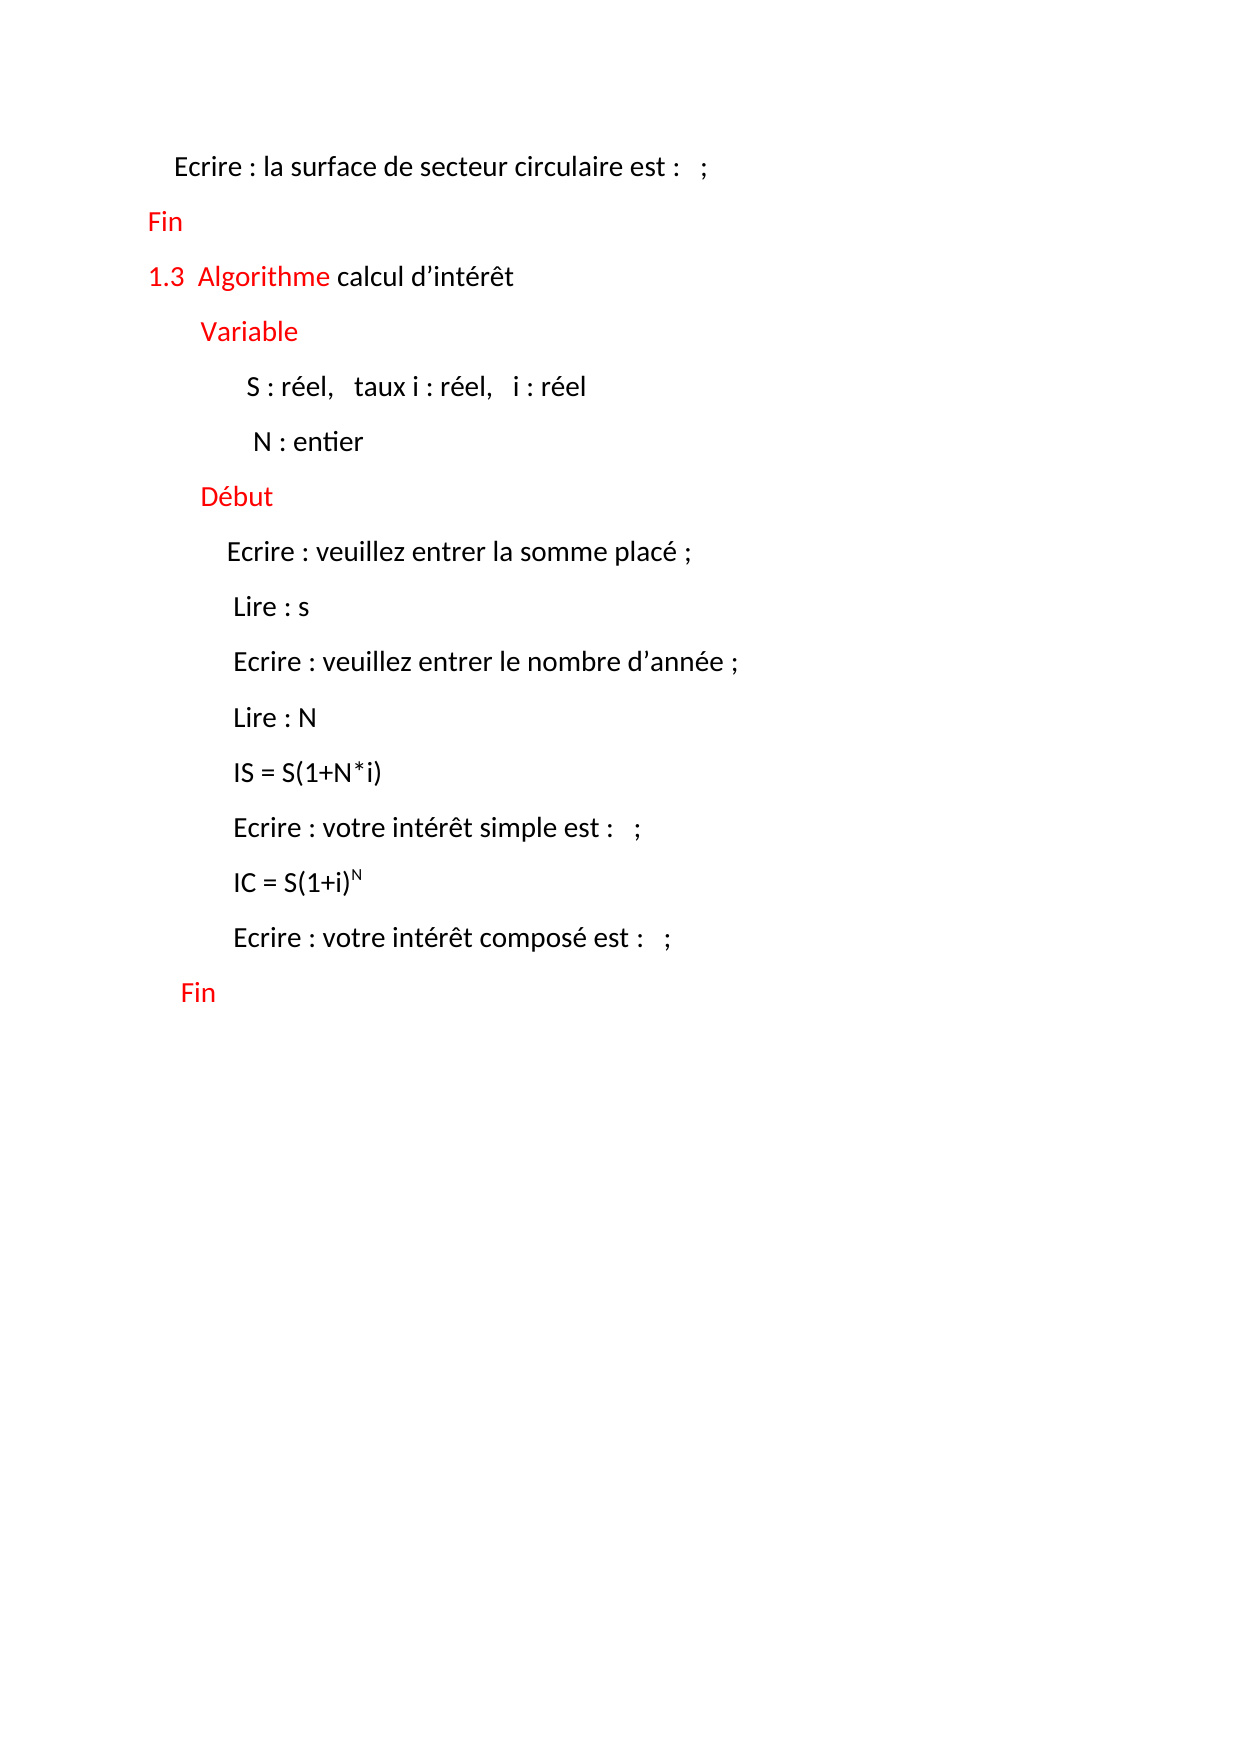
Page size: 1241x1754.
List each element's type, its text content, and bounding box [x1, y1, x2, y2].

text Ecrire : votre intérêt simple est : ; [148, 809, 1093, 844]
text Fin [148, 974, 1093, 1010]
text IS = S(1+N*i) [148, 754, 1093, 789]
text Ecrire : veuillez entrer la somme placé ; [148, 533, 1093, 569]
text 1.3 Algorithme calcul d’intérêt [148, 258, 1093, 293]
text Début [148, 478, 1093, 514]
text IC = S(1+i)N [148, 864, 1093, 899]
text Variable [148, 313, 1093, 348]
text Ecrire : veuillez entrer le nombre d’année ; [148, 643, 1093, 679]
text N : entier [148, 423, 1093, 459]
text Lire : N [148, 699, 1093, 734]
text Ecrire : votre intérêt composé est : ; [148, 919, 1093, 955]
text S : réel, taux i : réel, i : réel [148, 368, 1093, 404]
text Ecrire : la surface de secteur circulaire est : ; [148, 148, 1093, 183]
text Lire : s [148, 588, 1093, 624]
text Fin [148, 203, 1093, 238]
